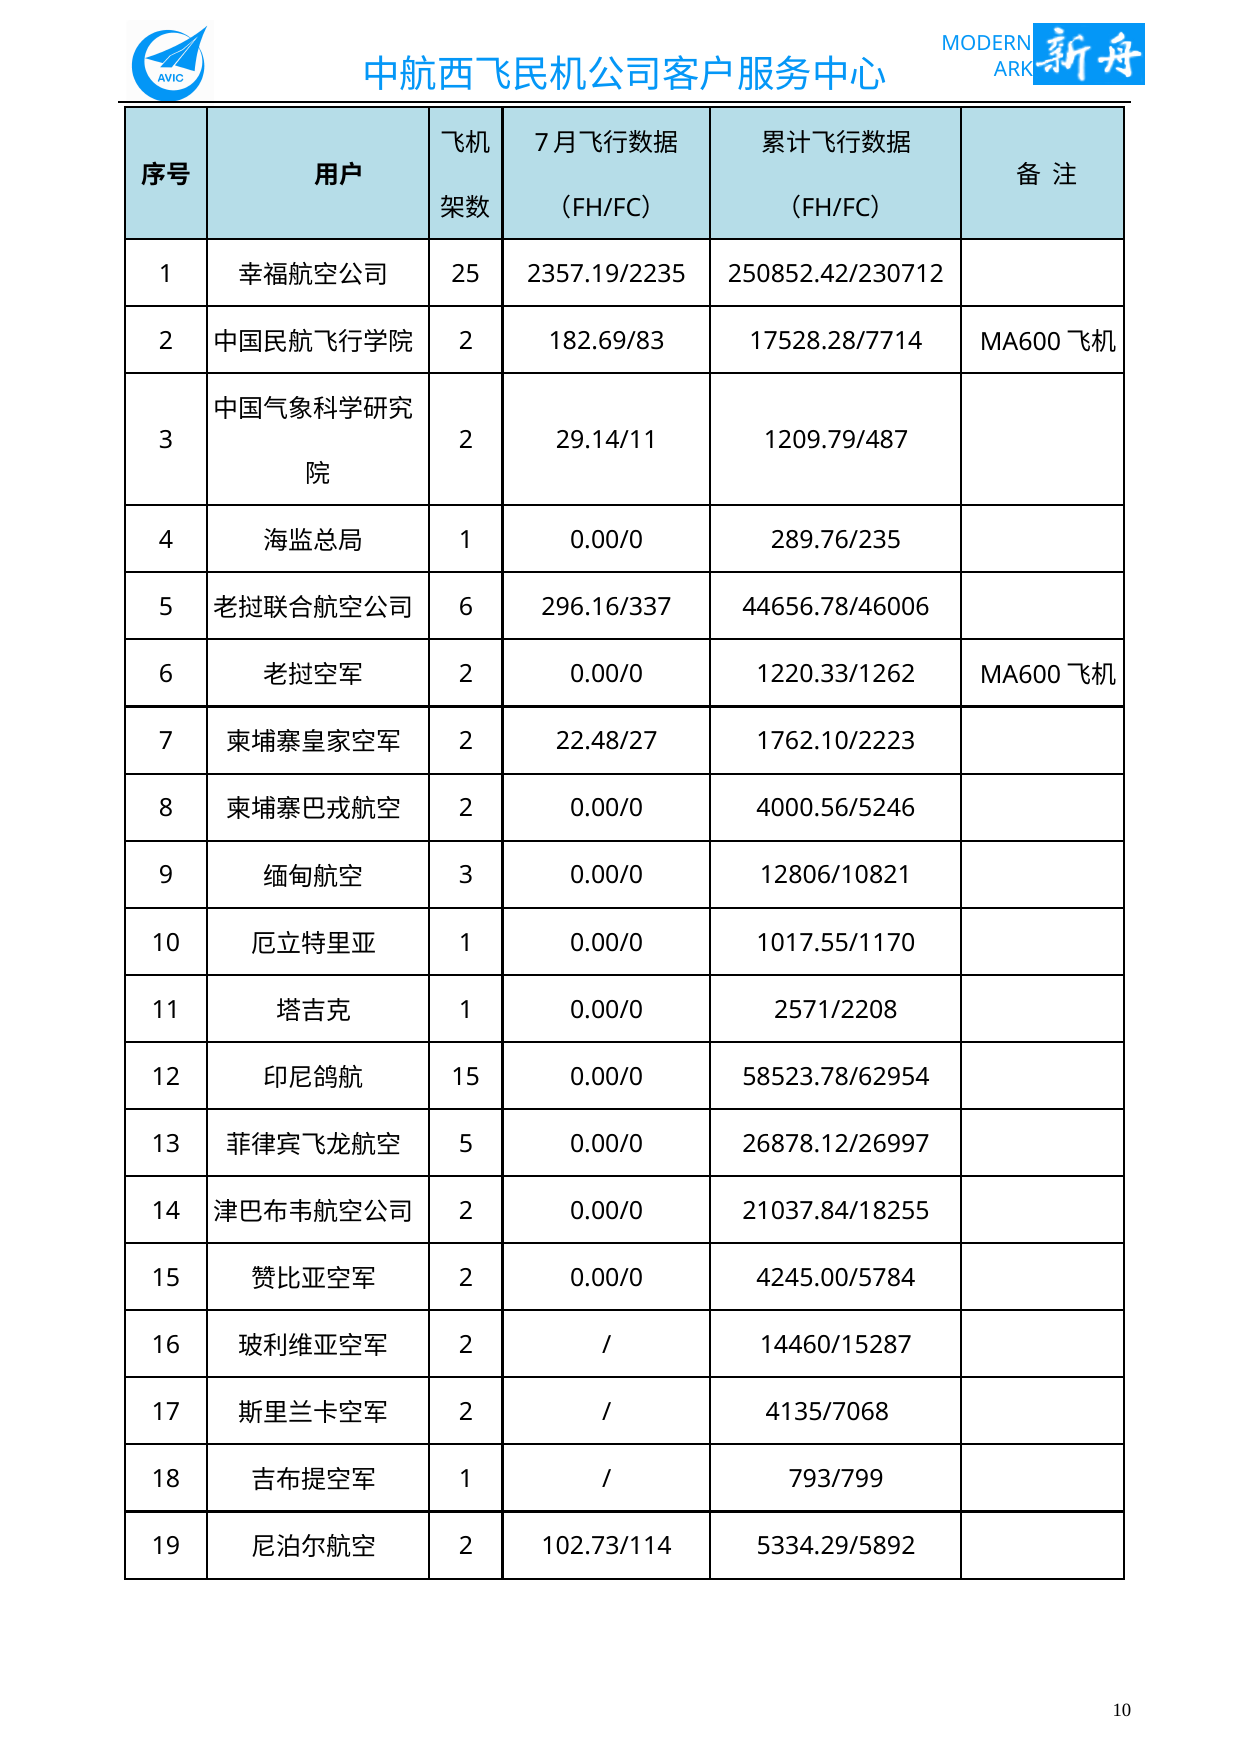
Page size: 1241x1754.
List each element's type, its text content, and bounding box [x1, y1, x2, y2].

table_cell 0.00/0 [504, 1043, 709, 1108]
table_cell 0.00/0 [504, 976, 709, 1041]
table_cell 13 [126, 1110, 206, 1175]
table_cell 182.69/83 [504, 307, 709, 372]
picture [126, 20, 214, 101]
table_header 序号 [126, 108, 206, 238]
table_cell 4245.00/5784 [711, 1244, 960, 1309]
table_cell 21037.84/18255 [711, 1177, 960, 1242]
table_cell 6 [430, 573, 501, 638]
table_cell 2 [430, 708, 501, 772]
table_cell 2 [430, 1378, 501, 1443]
table_cell 0.00/0 [504, 775, 709, 839]
table_cell 14460/15287 [711, 1311, 960, 1376]
table_cell 11 [126, 976, 206, 1041]
table_cell 斯里兰卡空军 [208, 1378, 428, 1443]
table_header 累计飞行数据（FH/FC） [711, 108, 960, 238]
table_header 7月飞行数据（FH/FC） [504, 108, 709, 238]
table_cell 289.76/235 [711, 506, 960, 571]
table_cell 2571/2208 [711, 976, 960, 1041]
table_cell MA600飞机 [962, 640, 1123, 705]
table_cell 10 [126, 909, 206, 974]
table_cell [962, 1513, 1123, 1577]
table_cell [962, 1244, 1123, 1309]
table_cell 5 [126, 573, 206, 638]
table_cell 15 [126, 1244, 206, 1309]
table_cell [962, 374, 1123, 504]
table_cell MA600飞机 [962, 307, 1123, 372]
table_cell 22.48/27 [504, 708, 709, 772]
table_cell 赞比亚空军 [208, 1244, 428, 1309]
table_cell 中国气象科学研究院 [208, 374, 428, 504]
table_cell 2 [430, 1513, 501, 1577]
table_cell [962, 708, 1123, 772]
table_cell 塔吉克 [208, 976, 428, 1041]
table_cell 2 [430, 374, 501, 504]
table_cell 102.73/114 [504, 1513, 709, 1577]
table_cell 793/799 [711, 1445, 960, 1510]
table_cell 2357.19/2235 [504, 240, 709, 305]
table_cell [962, 240, 1123, 305]
table_cell 0.00/0 [504, 842, 709, 907]
table_cell 中国民航飞行学院 [208, 307, 428, 372]
table_cell 0.00/0 [504, 1244, 709, 1309]
table_cell 厄立特里亚 [208, 909, 428, 974]
table_cell / [504, 1311, 709, 1376]
table_cell 6 [126, 640, 206, 705]
table_cell 1 [430, 976, 501, 1041]
table_cell / [504, 1378, 709, 1443]
table_cell 17528.28/7714 [711, 307, 960, 372]
table_cell [962, 506, 1123, 571]
table_cell 14 [126, 1177, 206, 1242]
table_cell 1209.79/487 [711, 374, 960, 504]
table_cell 5334.29/5892 [711, 1513, 960, 1577]
table_cell 12 [126, 1043, 206, 1108]
table_cell [962, 1378, 1123, 1443]
picture [1033, 23, 1145, 85]
table_cell [962, 1311, 1123, 1376]
table_cell 17 [126, 1378, 206, 1443]
table_cell 1 [430, 1445, 501, 1510]
table_cell 4135/7068 [711, 1378, 960, 1443]
table_cell 2 [430, 1311, 501, 1376]
table_cell 0.00/0 [504, 1177, 709, 1242]
table_cell / [504, 1445, 709, 1510]
table_cell [962, 775, 1123, 839]
table_cell 1762.10/2223 [711, 708, 960, 772]
table_cell 柬埔寨皇家空军 [208, 708, 428, 772]
table_cell 2 [430, 640, 501, 705]
table_cell 44656.78/46006 [711, 573, 960, 638]
table_header 飞机架数 [430, 108, 501, 238]
table_cell 幸福航空公司 [208, 240, 428, 305]
table_cell 玻利维亚空军 [208, 1311, 428, 1376]
table_cell 2 [430, 1244, 501, 1309]
table_cell 缅甸航空 [208, 842, 428, 907]
table_cell 12806/10821 [711, 842, 960, 907]
table_cell [962, 976, 1123, 1041]
table_cell 津巴布韦航空公司 [208, 1177, 428, 1242]
table_cell 250852.42/230712 [711, 240, 960, 305]
table_cell 0.00/0 [504, 909, 709, 974]
table_cell 尼泊尔航空 [208, 1513, 428, 1577]
table_cell [962, 1043, 1123, 1108]
table_cell 0.00/0 [504, 640, 709, 705]
table_cell [962, 1177, 1123, 1242]
table_cell 3 [430, 842, 501, 907]
table_header 备 注 [962, 108, 1123, 238]
table_cell 18 [126, 1445, 206, 1510]
table_cell 26878.12/26997 [711, 1110, 960, 1175]
table_cell 296.16/337 [504, 573, 709, 638]
table_cell [962, 573, 1123, 638]
table_cell 2 [126, 307, 206, 372]
table_cell 5 [430, 1110, 501, 1175]
table_cell [962, 1445, 1123, 1510]
table_cell 15 [430, 1043, 501, 1108]
table_cell 58523.78/62954 [711, 1043, 960, 1108]
table_cell [962, 909, 1123, 974]
table_cell 2 [430, 307, 501, 372]
table_cell 老挝联合航空公司 [208, 573, 428, 638]
table_cell 7 [126, 708, 206, 772]
table_cell 1 [430, 506, 501, 571]
table_cell 4 [126, 506, 206, 571]
table_cell 3 [126, 374, 206, 504]
table_cell 0.00/0 [504, 1110, 709, 1175]
table_cell 1 [430, 909, 501, 974]
table_cell 吉布提空军 [208, 1445, 428, 1510]
table_cell 柬埔寨巴戎航空 [208, 775, 428, 839]
table_cell [962, 1110, 1123, 1175]
table_cell 2 [430, 1177, 501, 1242]
table_cell 8 [126, 775, 206, 839]
table_cell 1 [126, 240, 206, 305]
table_cell 9 [126, 842, 206, 907]
table_cell [962, 842, 1123, 907]
table_cell 25 [430, 240, 501, 305]
table_cell 印尼鸽航 [208, 1043, 428, 1108]
table_cell 0.00/0 [504, 506, 709, 571]
table_cell 19 [126, 1513, 206, 1577]
table_header 用户 [208, 108, 428, 238]
table_cell 4000.56/5246 [711, 775, 960, 839]
table_cell 2 [430, 775, 501, 839]
table_cell 老挝空军 [208, 640, 428, 705]
table_cell 海监总局 [208, 506, 428, 571]
table_cell 29.14/11 [504, 374, 709, 504]
table_cell 1017.55/1170 [711, 909, 960, 974]
table_cell 16 [126, 1311, 206, 1376]
table_cell 菲律宾飞龙航空 [208, 1110, 428, 1175]
table_cell 1220.33/1262 [711, 640, 960, 705]
